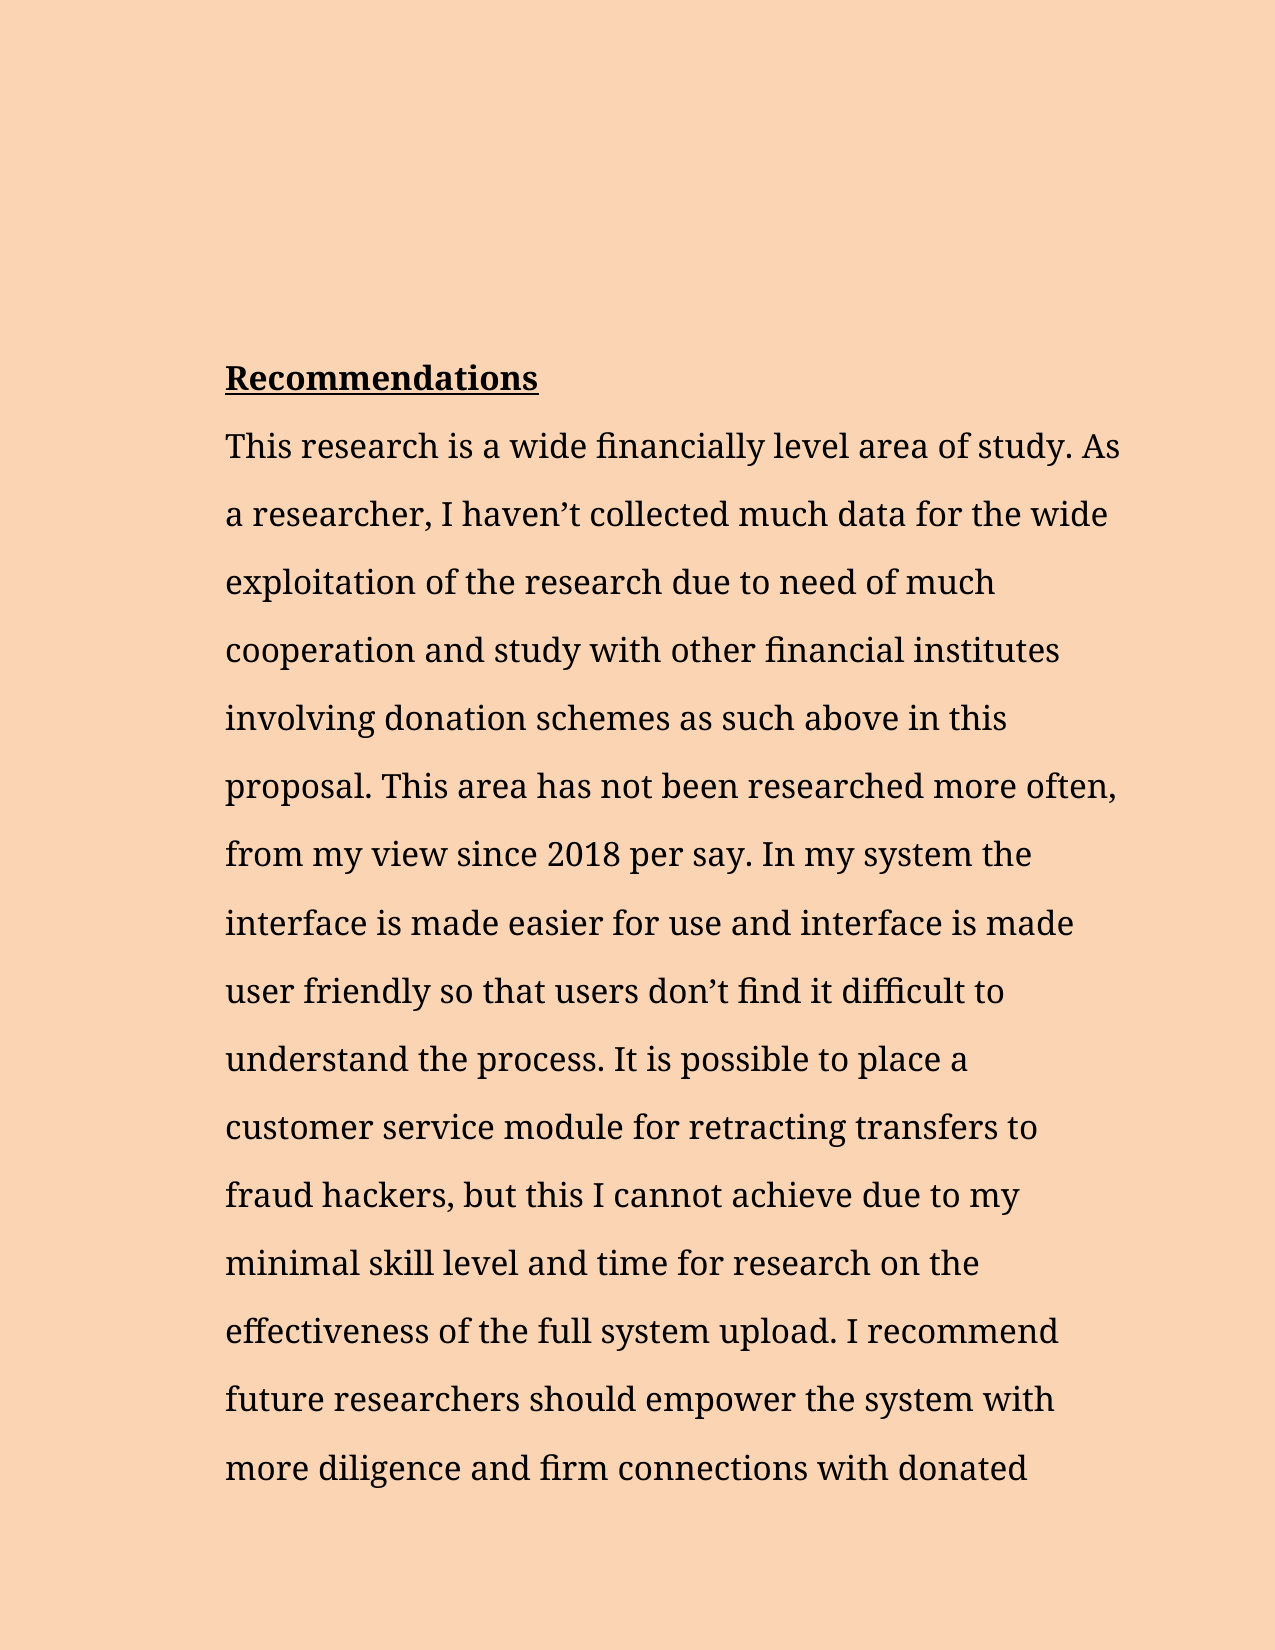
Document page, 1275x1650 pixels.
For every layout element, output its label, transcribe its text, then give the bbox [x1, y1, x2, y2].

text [225, 422, 1125, 1490]
text Recommendations [225, 354, 1125, 400]
